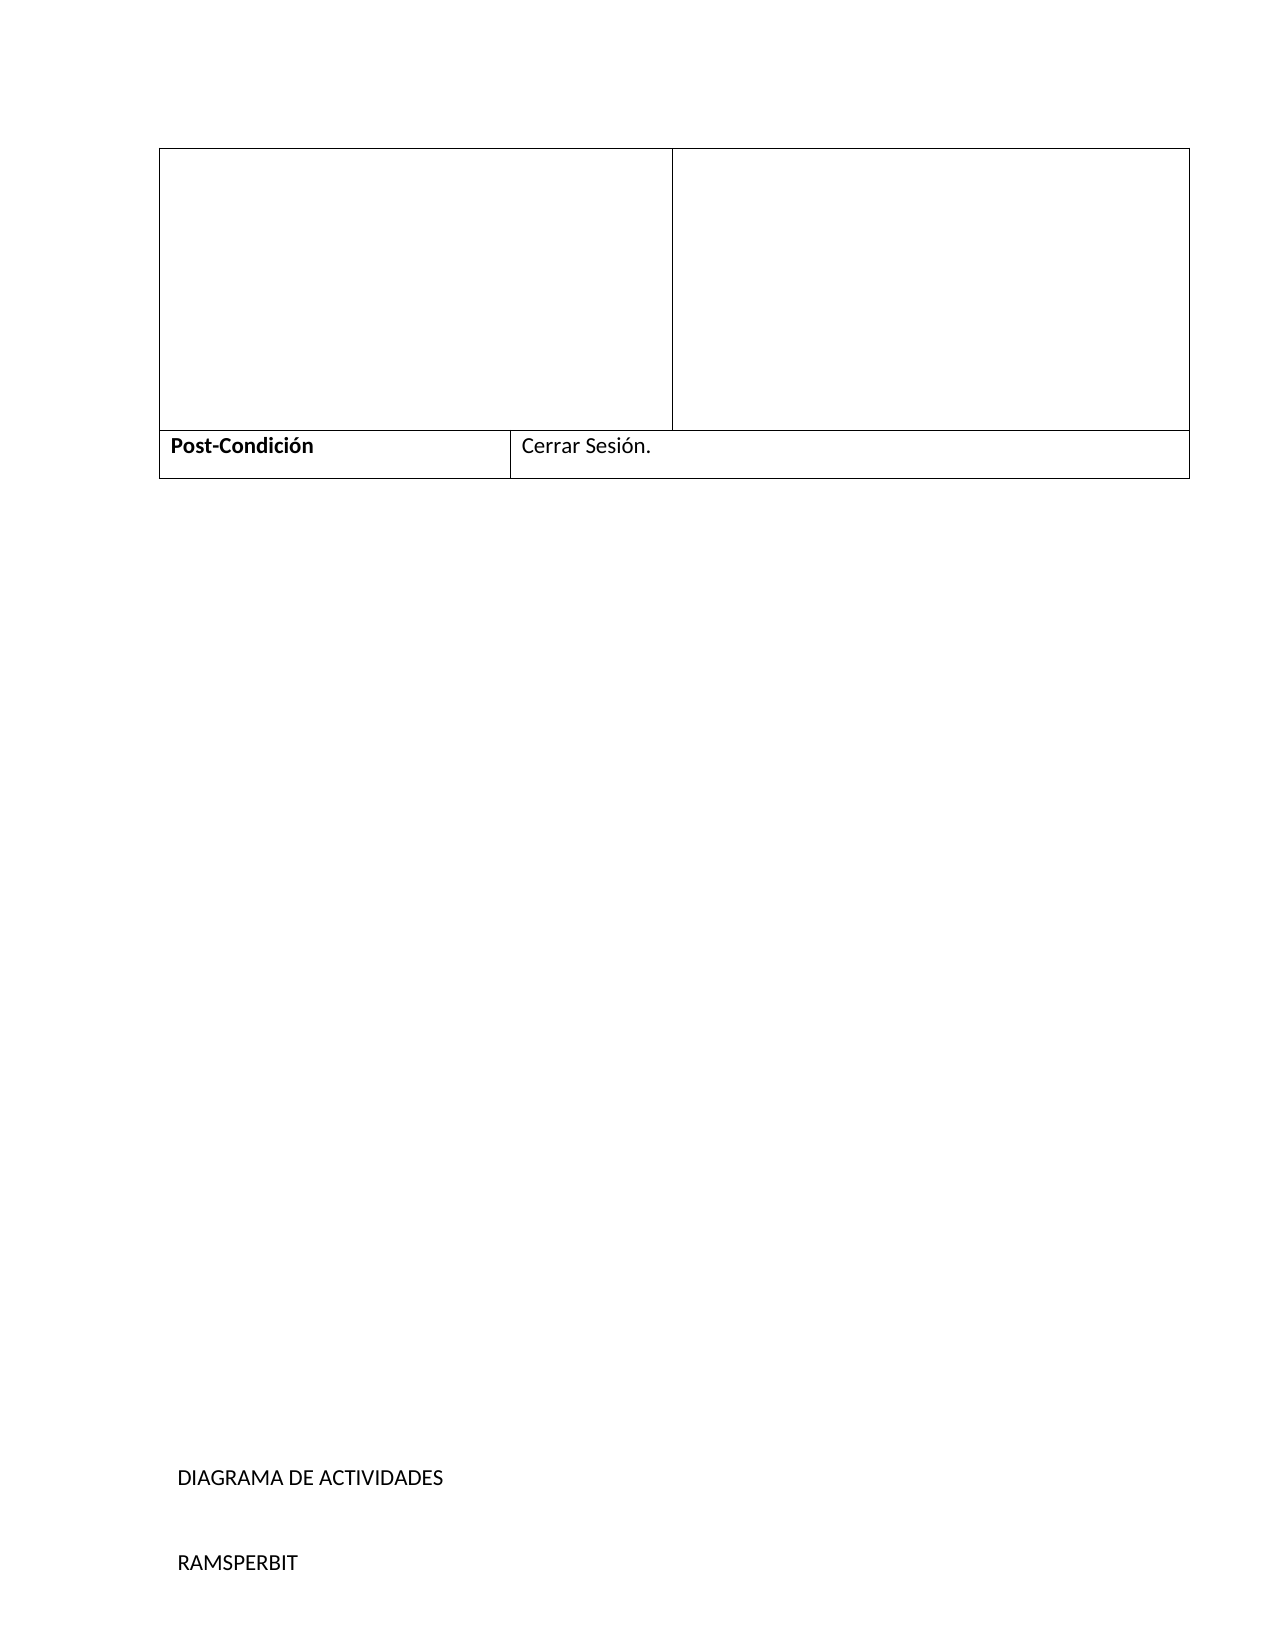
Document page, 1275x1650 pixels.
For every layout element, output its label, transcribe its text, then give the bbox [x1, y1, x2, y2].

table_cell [673, 149, 1189, 430]
table_cell Cerrar Sesión. [511, 431, 1189, 478]
table_cell Post-Condición [160, 431, 510, 478]
text DIAGRAMA DE ACTIVIDADES [177, 1463, 1098, 1491]
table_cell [160, 149, 672, 430]
